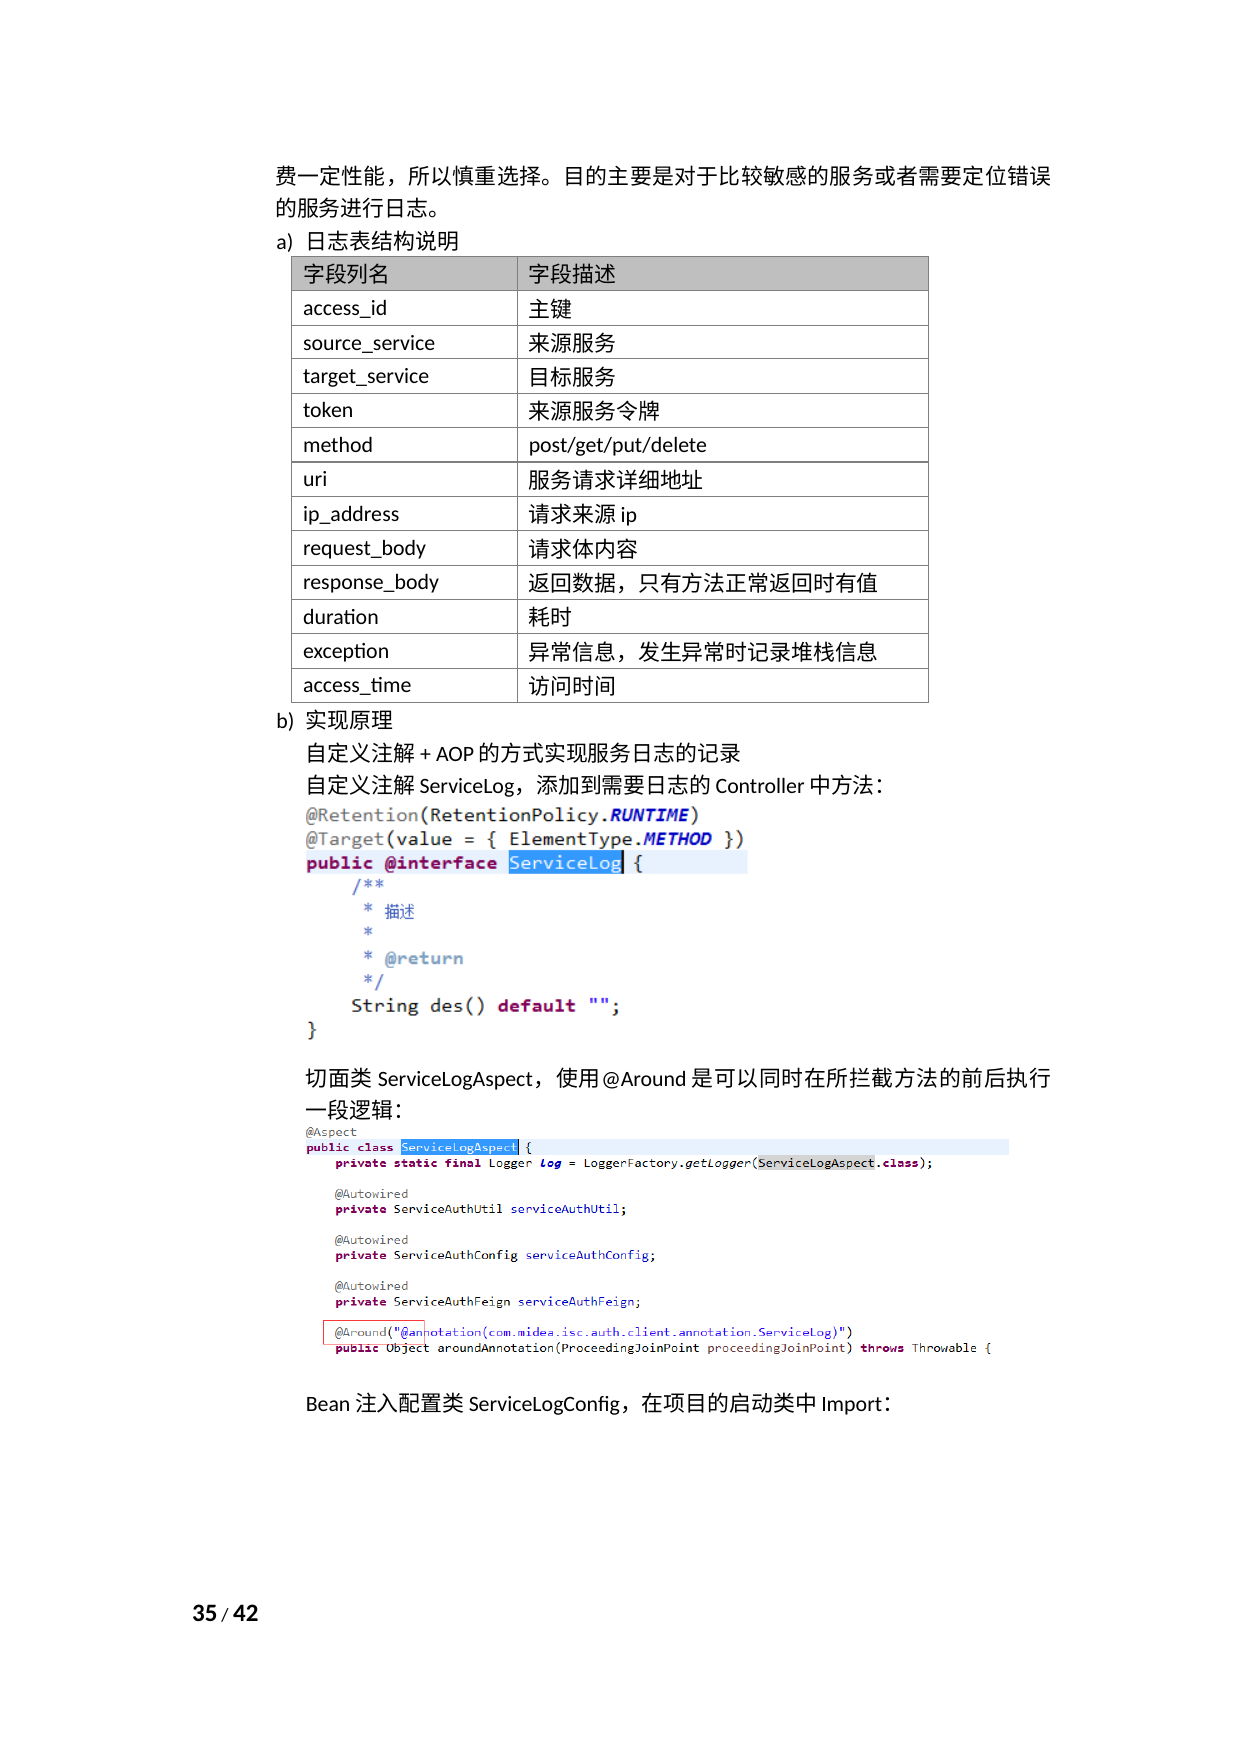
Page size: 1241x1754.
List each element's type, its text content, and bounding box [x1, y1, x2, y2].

table_cell post/get/put/delete [518, 428, 928, 461]
table_cell request_body [292, 531, 517, 564]
table_cell ip_address [292, 497, 517, 530]
table_cell 访问时间 [518, 669, 928, 702]
table_cell method [292, 428, 517, 461]
table_cell response_body [292, 566, 517, 599]
table_cell duration [292, 600, 517, 633]
table_cell 请求来源ip [518, 497, 928, 530]
table_cell target_service [292, 359, 517, 393]
table_cell 耗时 [518, 600, 928, 633]
table_cell 目标服务 [518, 359, 928, 393]
list 实现原理 [276, 703, 1053, 736]
table_cell 主键 [518, 291, 928, 325]
list 自定义注解ServiceLog，添加到需要日志的Controller中方法： [306, 768, 1053, 801]
list 自定义注解 + AOP的方式实现服务日志的记录 [306, 736, 1053, 768]
table_cell access_id [292, 291, 517, 325]
list 切面类ServiceLogAspect，使用@Around是可以同时在所拦截方法的前后执行一段逻辑： [306, 1061, 1053, 1126]
table_cell 来源服务令牌 [518, 394, 928, 427]
picture [305, 800, 748, 1047]
table_header 字段描述 [518, 257, 928, 290]
table_cell 请求体内容 [518, 531, 928, 564]
table_cell exception [292, 634, 517, 668]
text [275, 158, 1053, 223]
table_cell token [292, 394, 517, 427]
table_cell source_service [292, 326, 517, 358]
table_cell access_time [292, 669, 517, 702]
table_cell uri [292, 463, 517, 496]
table_cell 返回数据，只有方法正常返回时有值 [518, 566, 928, 599]
table_cell 来源服务 [518, 326, 928, 358]
table_header 字段列名 [292, 257, 517, 290]
list Bean注入配置类ServiceLogConfig，在项目的启动类中Import： [306, 1386, 1053, 1418]
list 日志表结构说明 [276, 223, 1053, 256]
table_cell 异常信息，发生异常时记录堆栈信息 [518, 634, 928, 668]
table_cell 服务请求详细地址 [518, 463, 928, 496]
picture [305, 1125, 1010, 1357]
